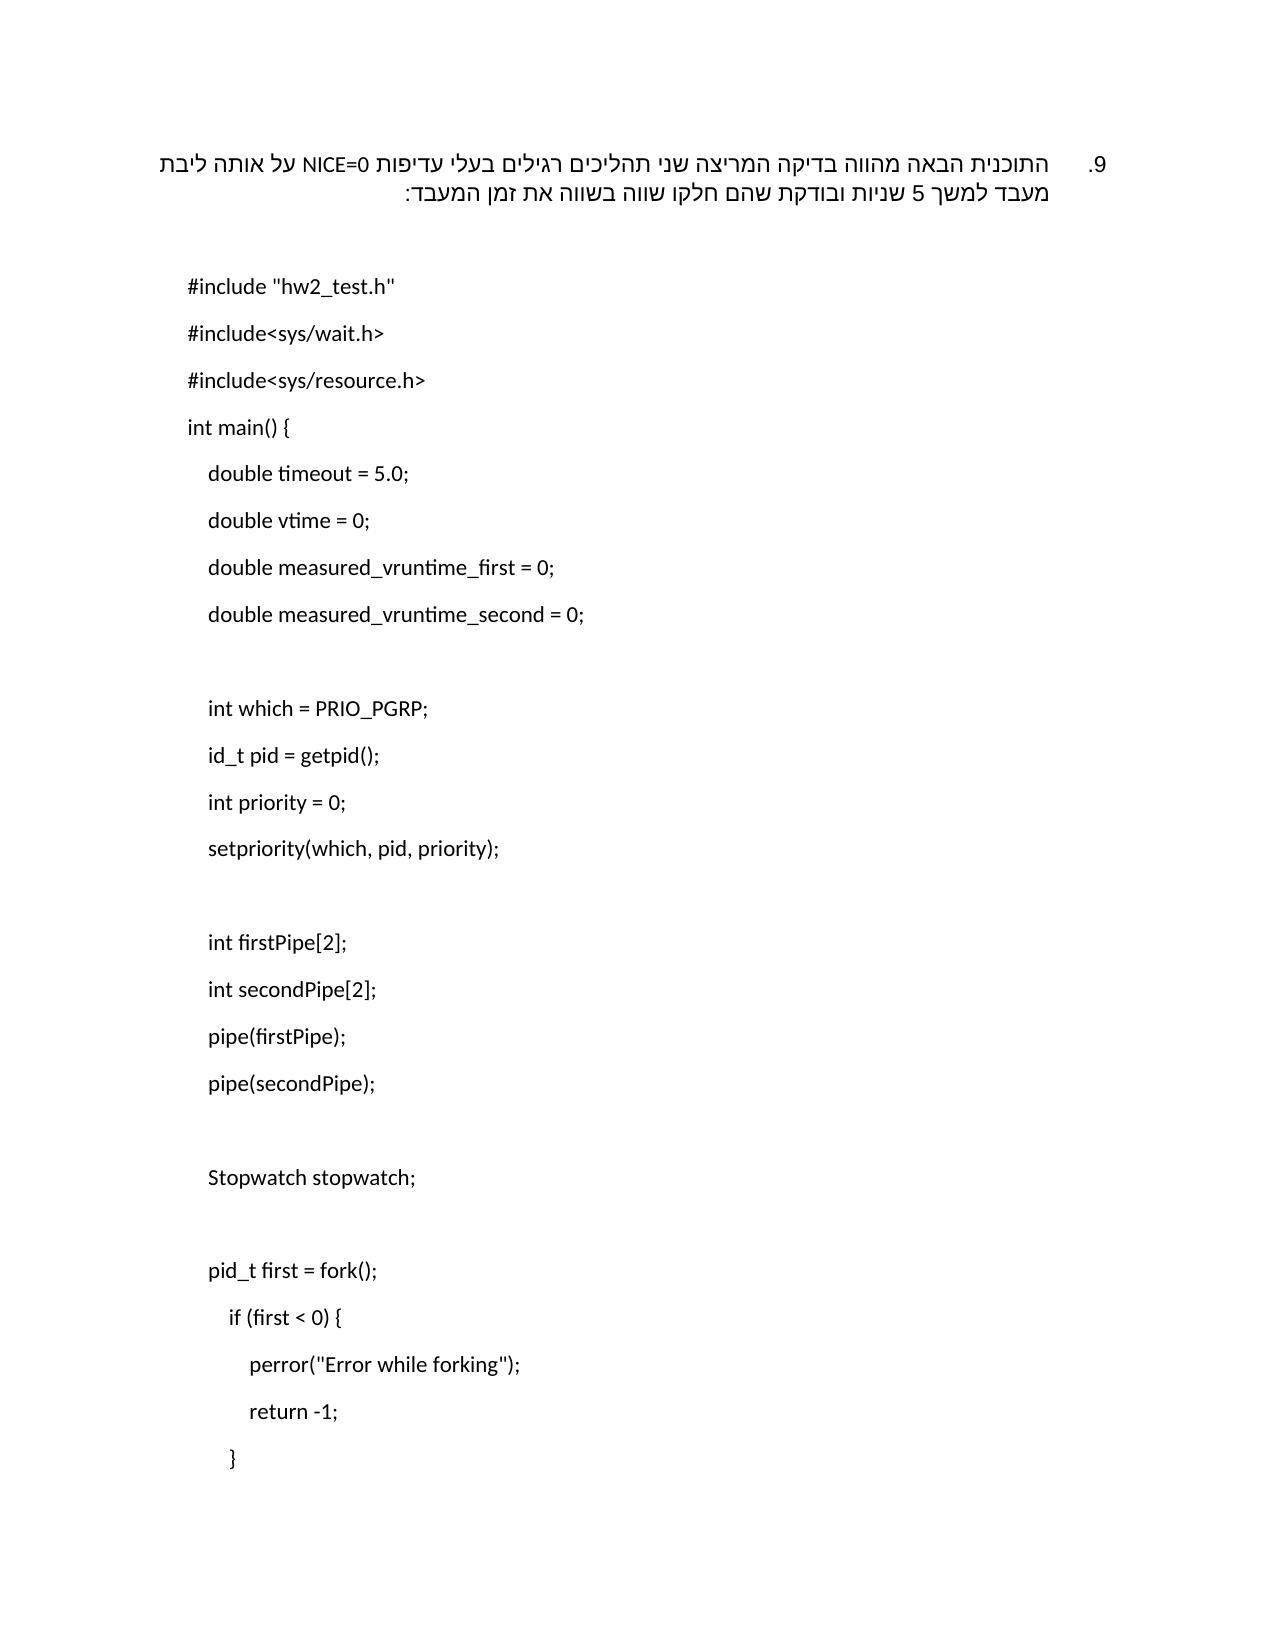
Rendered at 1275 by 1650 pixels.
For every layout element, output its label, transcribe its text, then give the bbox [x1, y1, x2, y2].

text perror("Error while forking"); [187, 1350, 1125, 1378]
text setpriority(which, pid, priority); [187, 834, 1125, 863]
text if (first < 0) { [187, 1303, 1125, 1331]
text double vtime = 0; [187, 506, 1125, 534]
text double timeout = 5.0; [187, 459, 1125, 488]
text #include "hw2_test.h" [187, 272, 1125, 300]
text int secondPipe[2]; [187, 975, 1125, 1003]
text pipe(firstPipe); [187, 1022, 1125, 1050]
text #include<sys/wait.h> [187, 319, 1125, 347]
text int which = PRIO_PGRP; [187, 694, 1125, 722]
text Stopwatch stopwatch; [187, 1163, 1125, 1191]
text return -1; [187, 1397, 1125, 1425]
text double measured_vruntime_first = 0; [187, 553, 1125, 581]
text double measured_vruntime_second = 0; [187, 600, 1125, 628]
text } [187, 1444, 1125, 1472]
list התוכנית הבאה מהווה בדיקה המריצה שני תהליכים רגילים בעלי עדיפות NICE=0 על אותה ליבת מעבד למשך 5 שניות ובודקת שהם חלקו שווה בשווה את זמן המעבד: [150, 150, 1087, 206]
text id_t pid = getpid(); [187, 741, 1125, 769]
text int main() { [187, 413, 1125, 441]
text pid_t first = fork(); [187, 1256, 1125, 1284]
text int firstPipe[2]; [187, 928, 1125, 956]
text int priority = 0; [187, 788, 1125, 816]
text #include<sys/resource.h> [187, 366, 1125, 394]
text pipe(secondPipe); [187, 1069, 1125, 1097]
